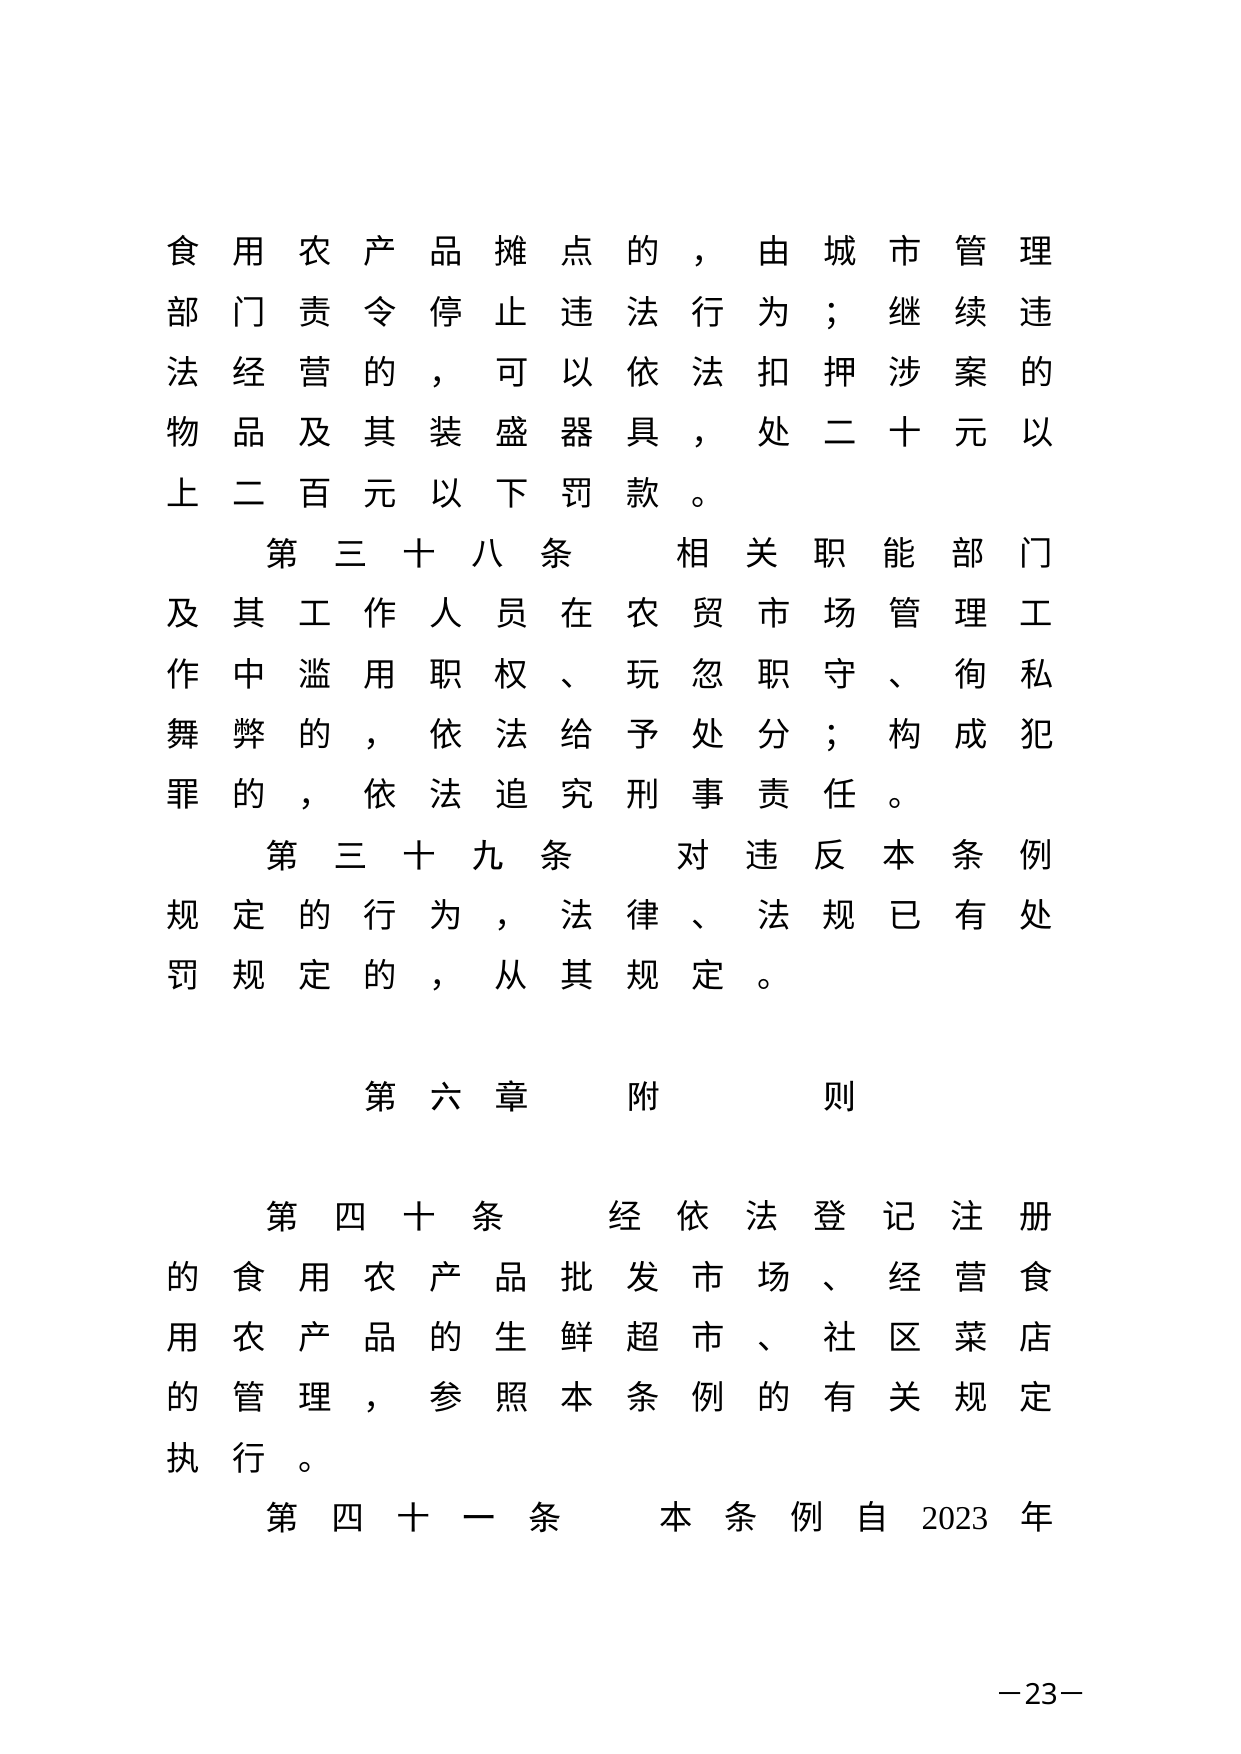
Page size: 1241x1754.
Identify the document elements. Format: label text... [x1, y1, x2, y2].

text 第三十九条 对违反本条例规定的行为，法律、法规已有处罚规定的，从其规定。 [167, 822, 1085, 1003]
text 第三十八条 相关职能部门及其工作人员在农贸市场管理工作中滥用职权、玩忽职守、徇私舞弊的，依法给予处分；构成犯罪的，依法追究刑事责任。 [167, 521, 1085, 822]
text 第六章 附 则 [167, 1064, 1085, 1124]
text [167, 219, 1085, 521]
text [167, 1486, 1085, 1546]
text 第四十条 经依法登记注册的食用农产品批发市场、经营食用农产品的生鲜超市、社区菜店的管理，参照本条例的有关规定执行。 [167, 1184, 1085, 1486]
